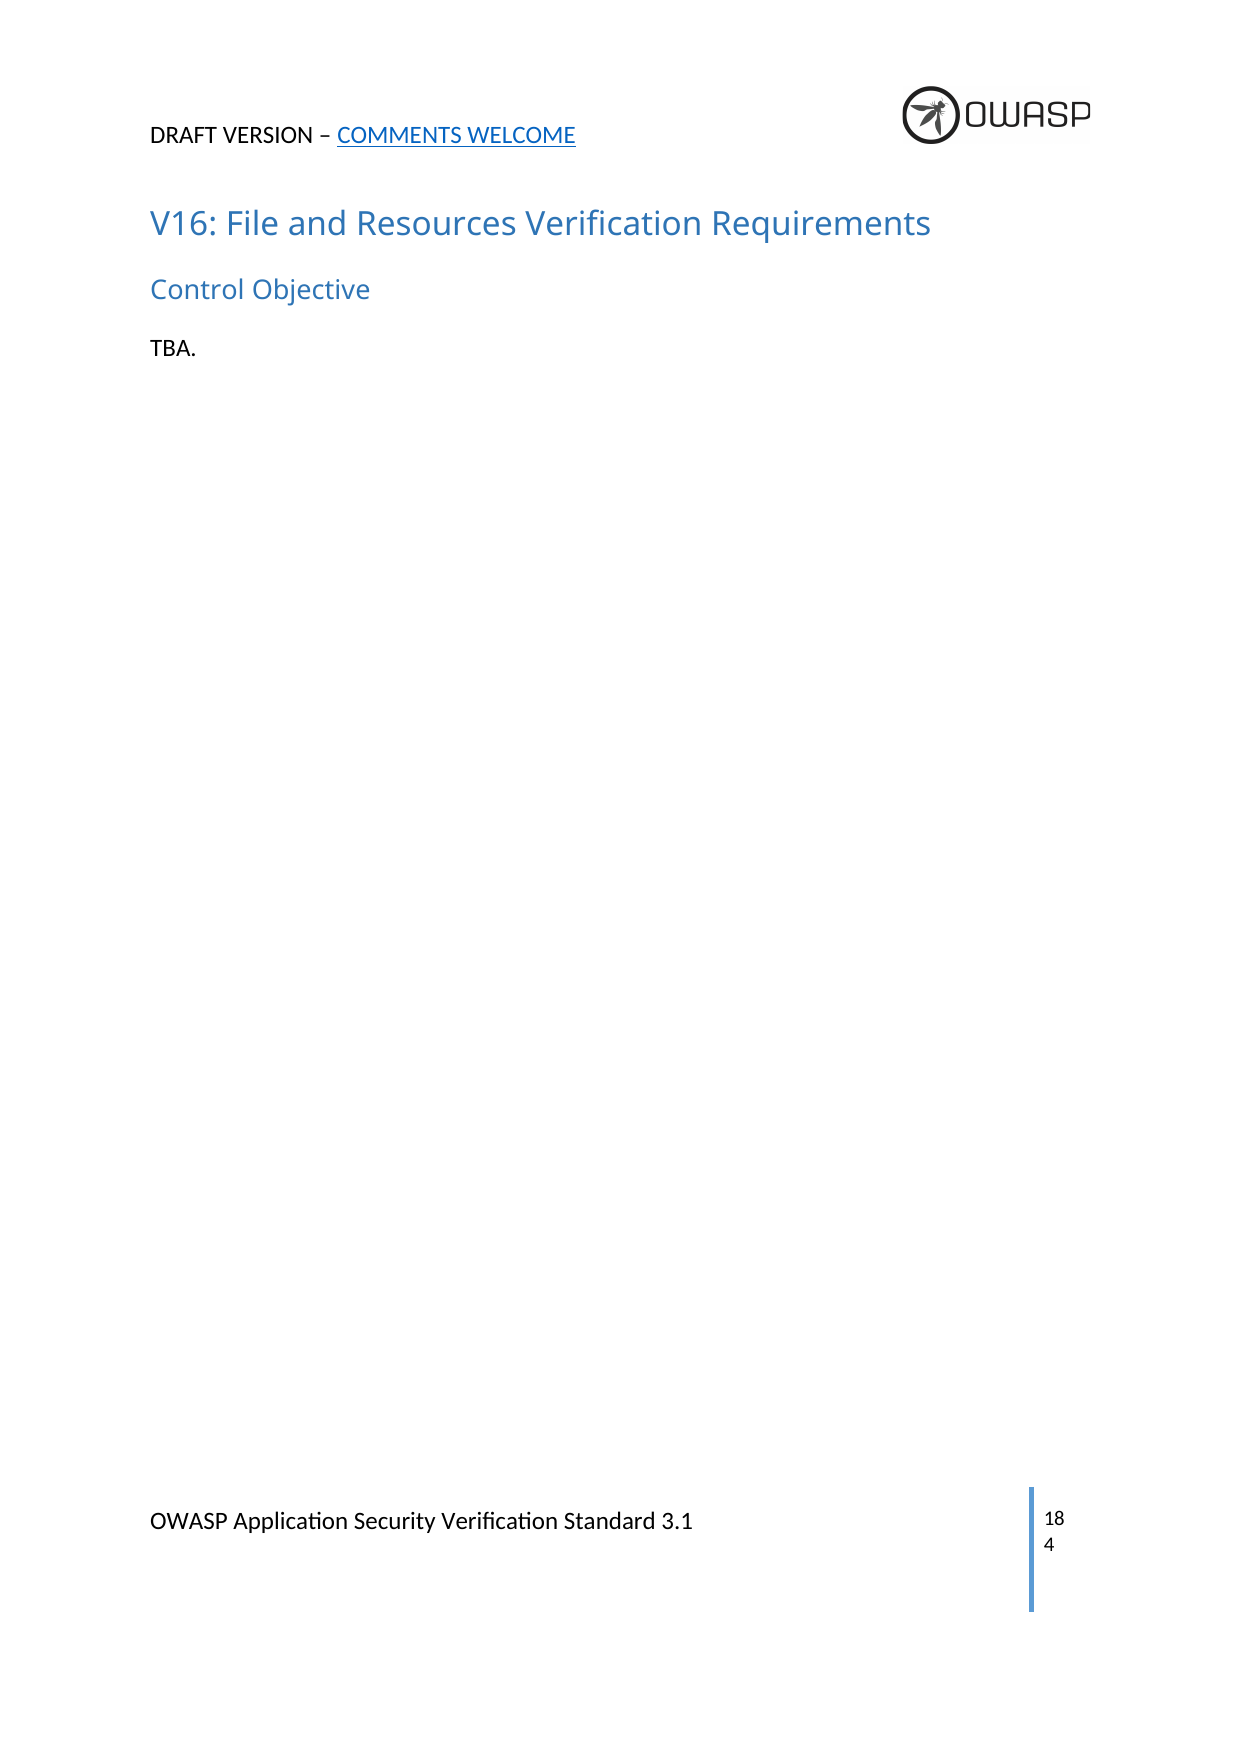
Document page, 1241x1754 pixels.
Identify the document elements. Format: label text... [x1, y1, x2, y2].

picture [902, 86, 1091, 144]
subtitle V16: File and Resources Verification Requirements [150, 200, 1090, 246]
subtitle Control Objective [150, 271, 1090, 307]
